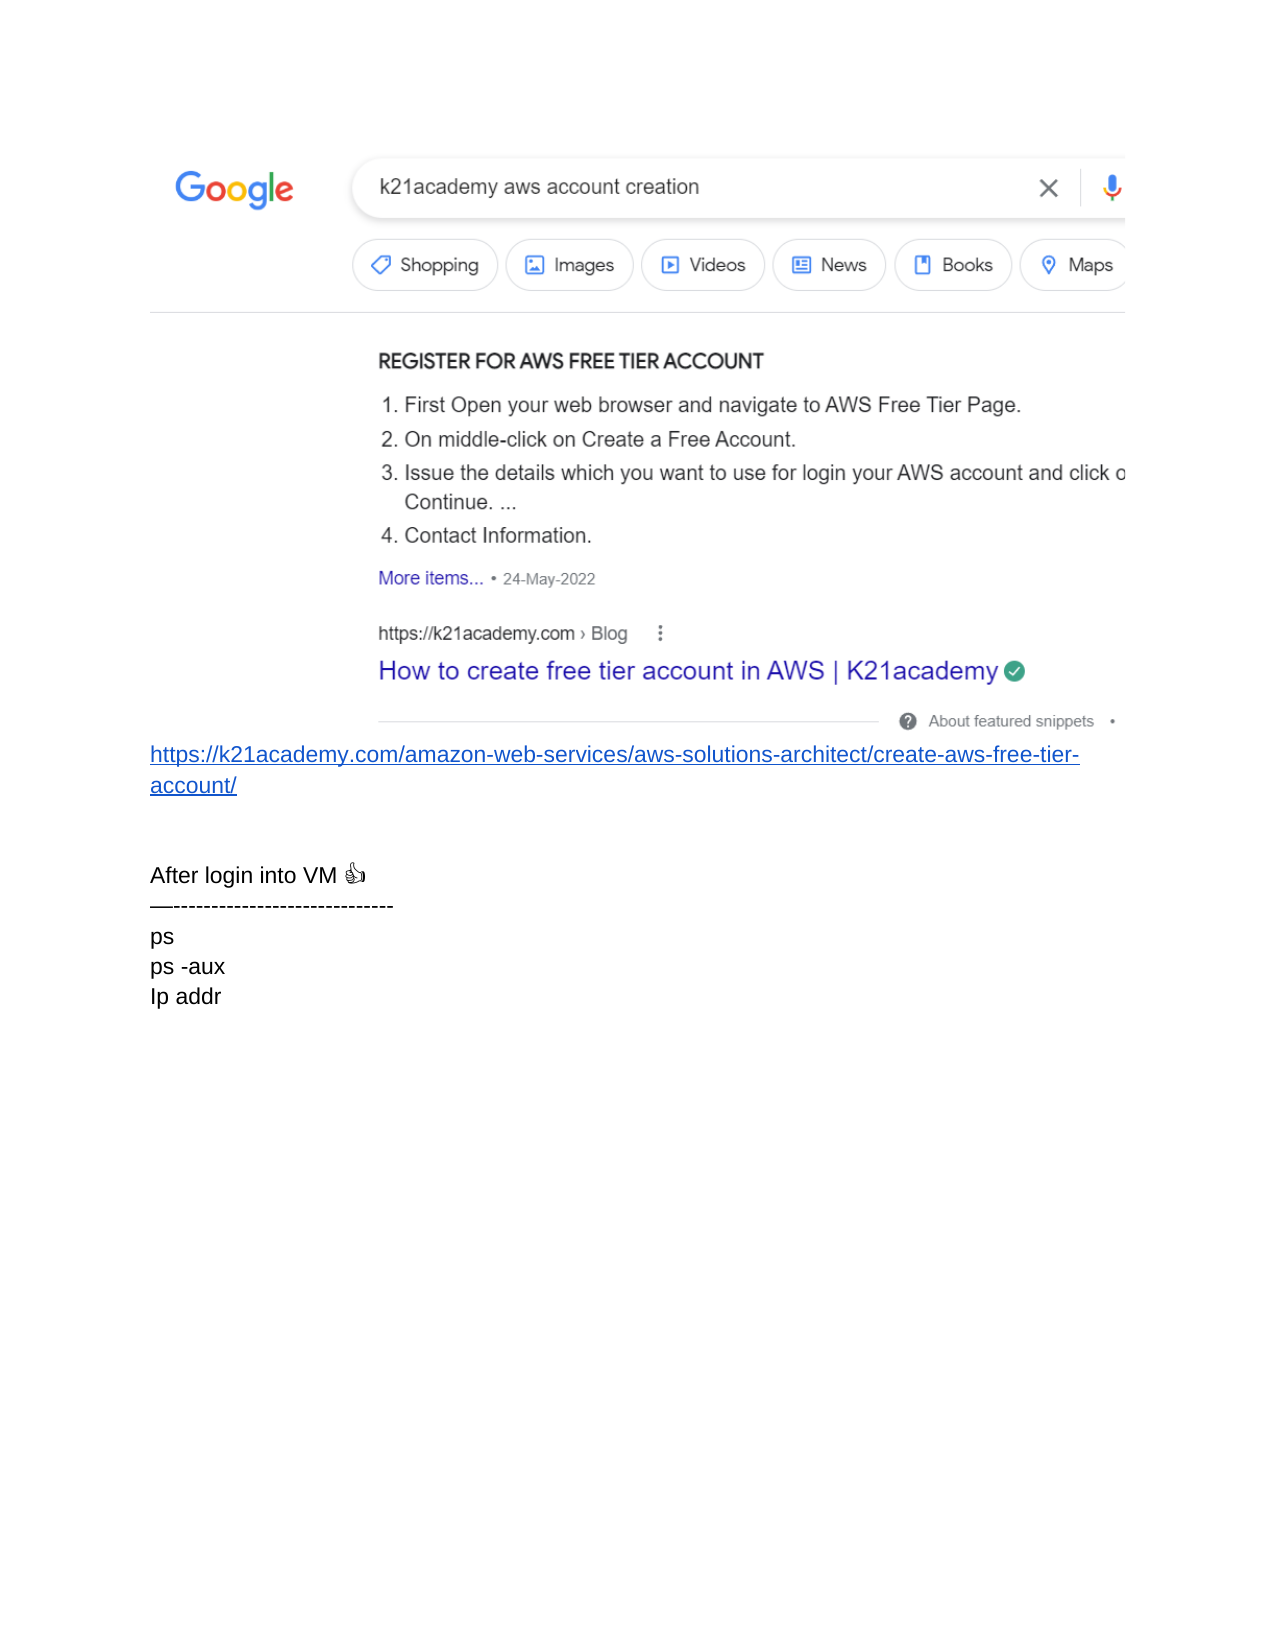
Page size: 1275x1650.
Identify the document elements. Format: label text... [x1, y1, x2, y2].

text —----------------------------- [150, 892, 1125, 919]
text After login into VM 👍 [150, 862, 1125, 888]
picture [150, 150, 1125, 738]
text Ip addr [150, 983, 1125, 1009]
text ps [150, 923, 1125, 949]
text https://k21academy.com/amazon-web-services/aws-solutions-architect/create-aws-free-tier-account/ [150, 741, 1125, 798]
text ps -aux [150, 953, 1125, 979]
